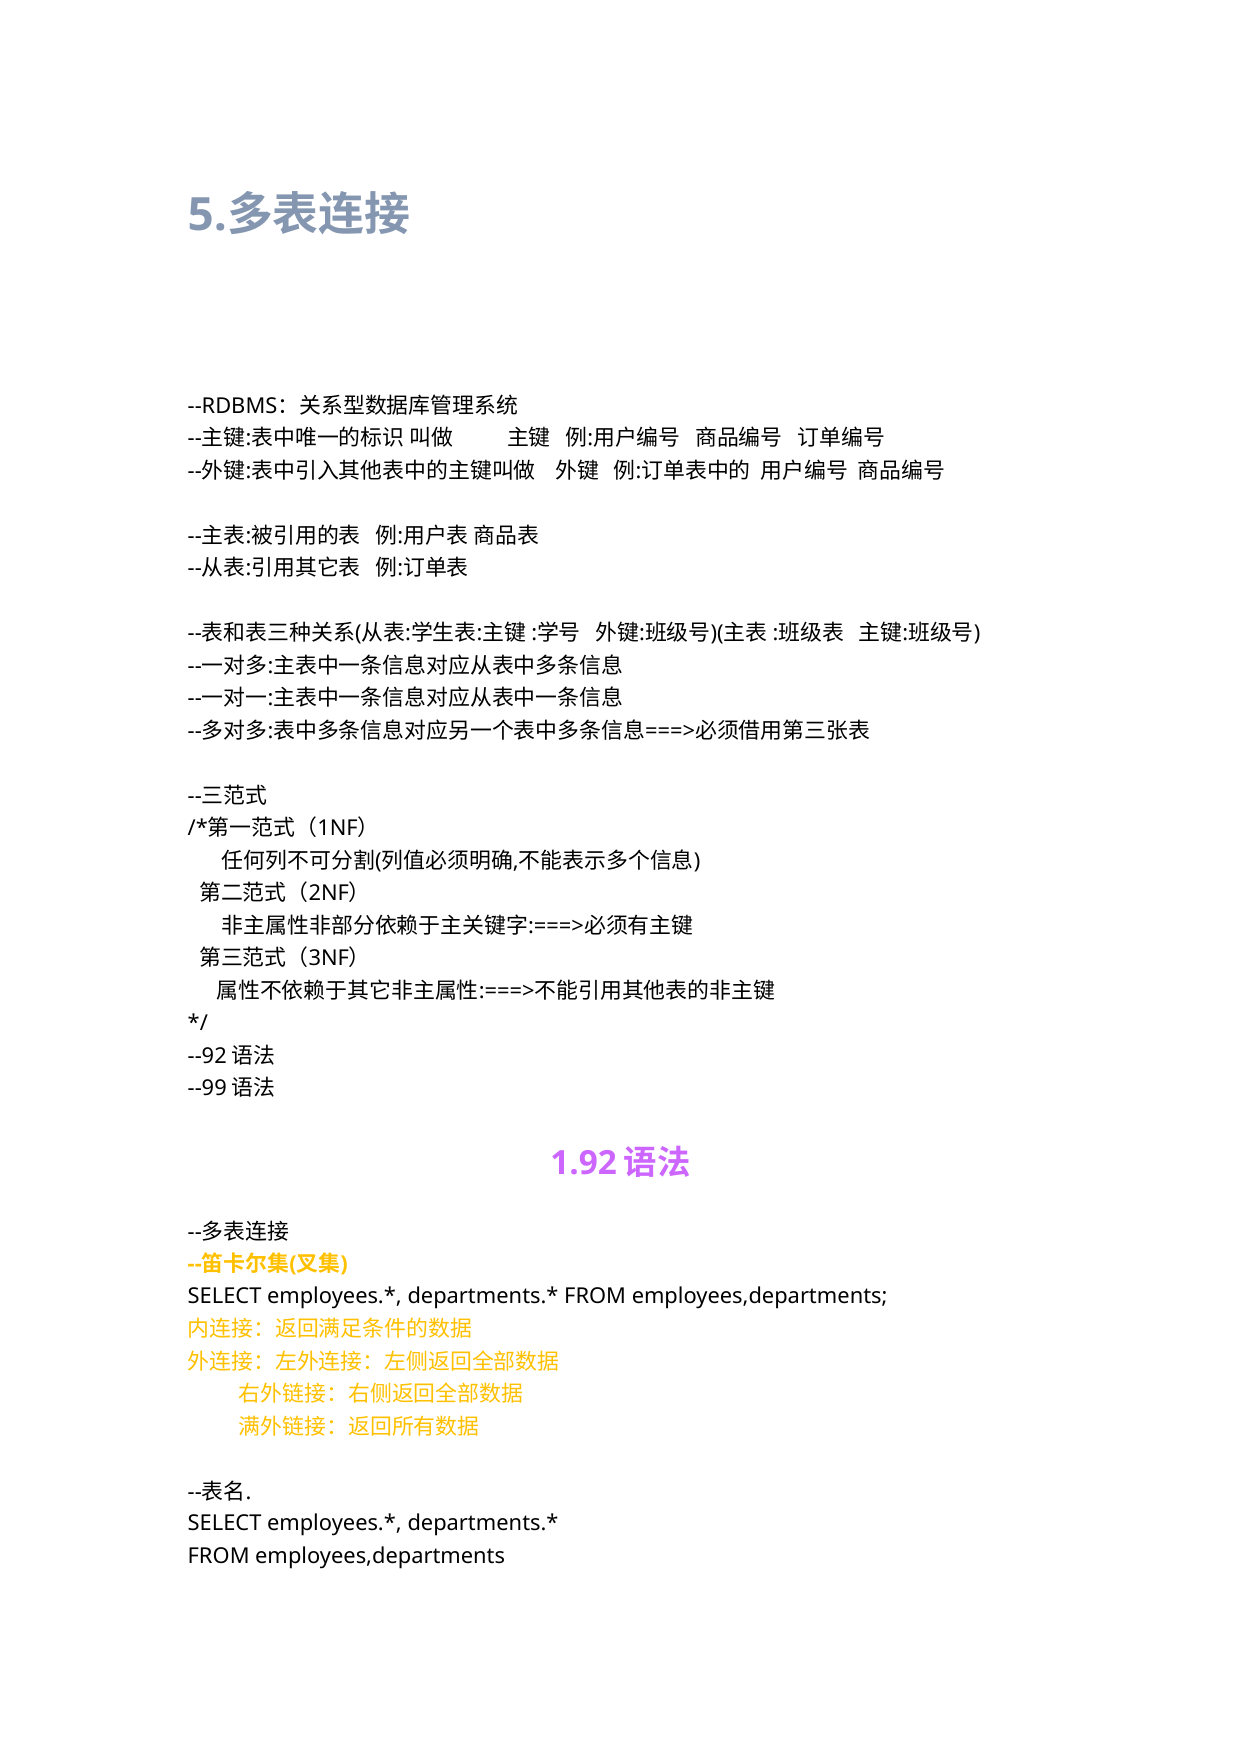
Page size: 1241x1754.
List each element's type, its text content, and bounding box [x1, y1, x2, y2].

text 右外链接：右侧返回全部数据 [187, 1376, 1053, 1408]
text --一对一:主表中一条信息对应从表中一条信息 [187, 680, 1053, 713]
text 内连接：返回满足条件的数据 [187, 1311, 1053, 1343]
text --表名. [187, 1473, 1053, 1506]
text --多表连接 [187, 1213, 1053, 1246]
text 任何列不可分割(列值必须明确,不能表示多个信息) [187, 843, 1053, 875]
text SELECT employees.*, departments.* [187, 1506, 1053, 1538]
text */ [187, 1005, 1053, 1038]
text --主表:被引用的表 例:用户表 商品表 [187, 518, 1053, 550]
text 外连接：左外连接：左侧返回全部数据 [187, 1343, 1053, 1376]
text 满外链接：返回所有数据 [187, 1408, 1053, 1441]
text SELECT employees.*, departments.* FROM employees,departments; [187, 1278, 1053, 1311]
subtitle 1.92语法 [187, 1128, 1053, 1193]
text --多对多:表中多条信息对应另一个表中多条信息===>必须借用第三张表 [187, 713, 1053, 745]
text --三范式 [187, 778, 1053, 810]
text /*第一范式（1NF） [187, 810, 1053, 843]
text 第二范式（2NF） [187, 875, 1053, 908]
text --从表:引用其它表 例:订单表 [187, 550, 1053, 583]
text --外键:表中引入其他表中的主键叫做 外键 例:订单表中的 用户编号 商品编号 [187, 453, 1053, 485]
text FROM employees,departments [187, 1538, 1053, 1571]
text --一对多:主表中一条信息对应从表中多条信息 [187, 648, 1053, 680]
text 非主属性非部分依赖于主关键字:===>必须有主键 [187, 908, 1053, 940]
text --表和表三种关系(从表:学生表:主键 :学号 外键:班级号)(主表 :班级表 主键:班级号) [187, 615, 1053, 648]
text 第三范式（3NF） [187, 940, 1053, 973]
text --笛卡尔集(叉集) [187, 1246, 1053, 1278]
text --RDBMS：关系型数据库管理系统 [187, 388, 1053, 420]
text --主键:表中唯一的标识 叫做 主键 例:用户编号 商品编号 订单编号 [187, 420, 1053, 453]
subtitle 5.多表连接 [187, 162, 1053, 259]
text 属性不依赖于其它非主属性:===>不能引用其他表的非主键 [187, 973, 1053, 1005]
text --99语法 [187, 1070, 1053, 1103]
text --92语法 [187, 1038, 1053, 1070]
